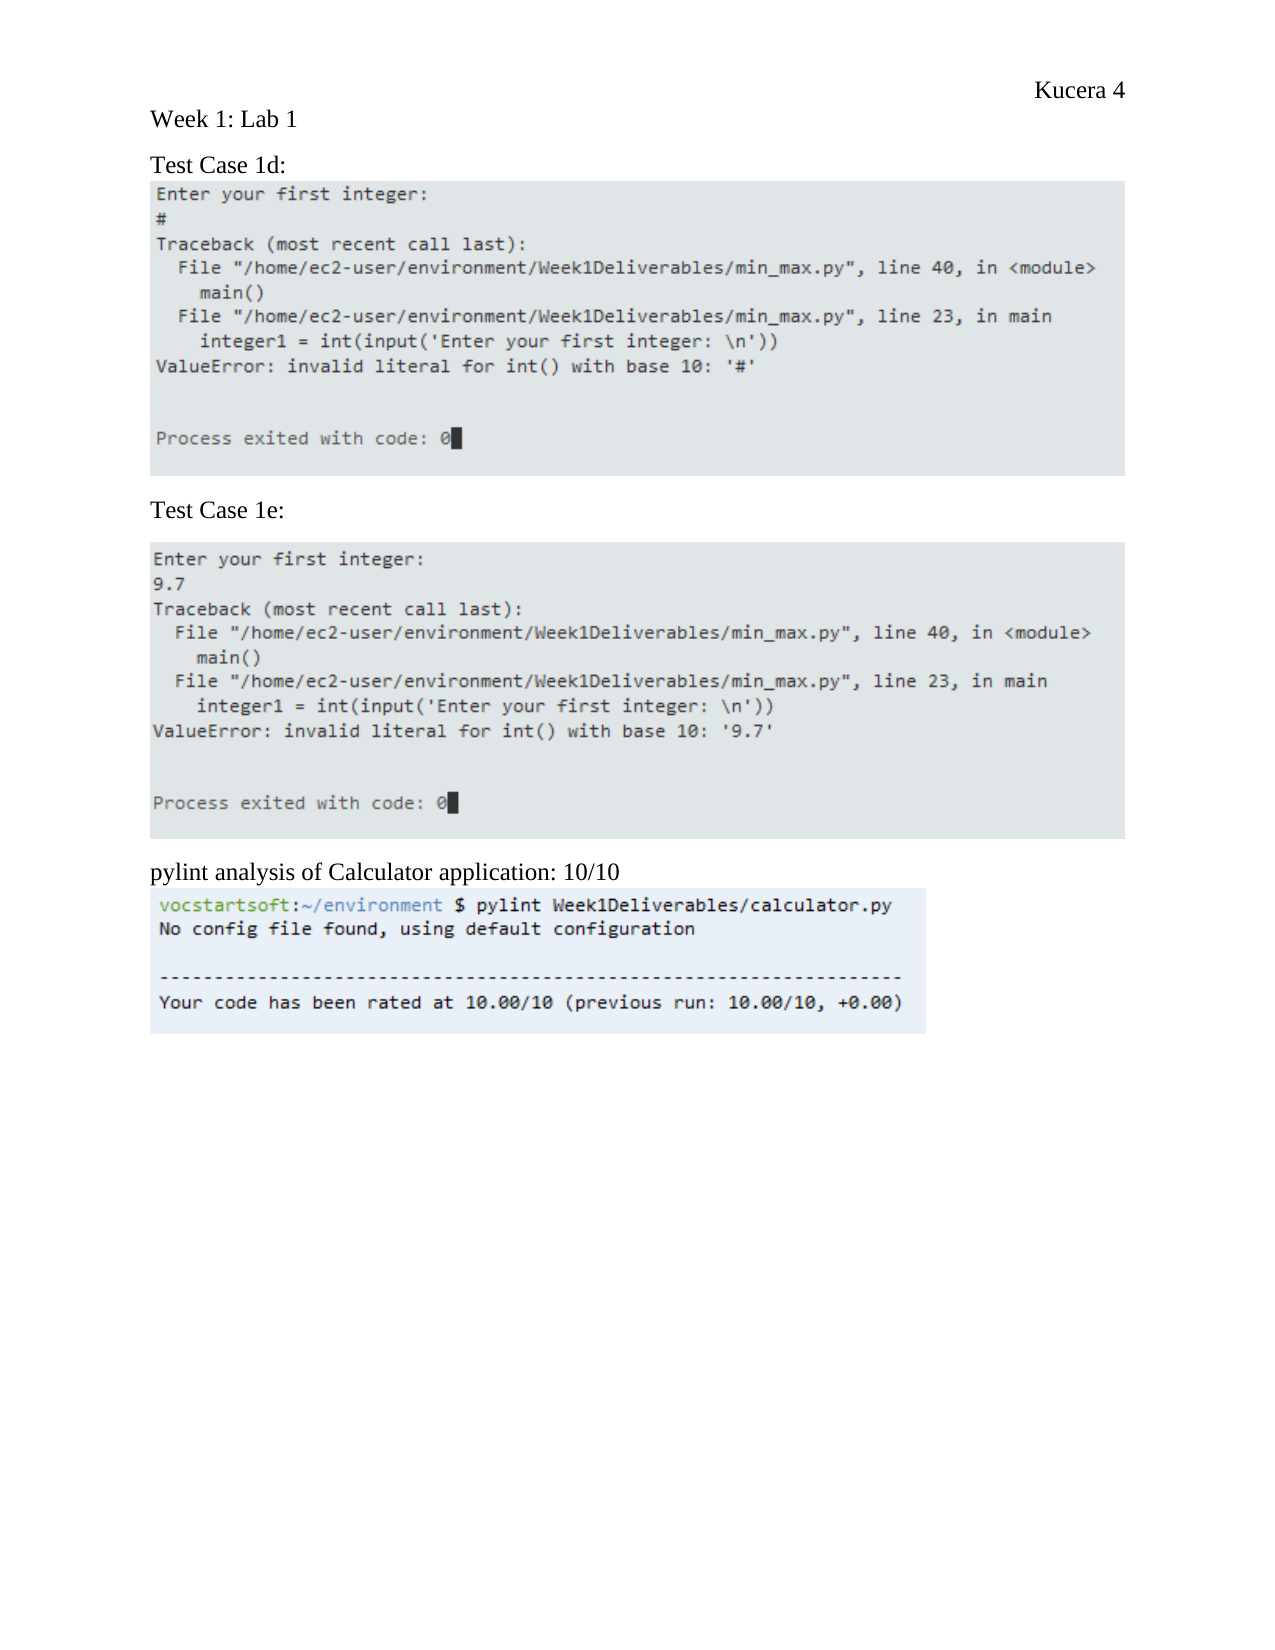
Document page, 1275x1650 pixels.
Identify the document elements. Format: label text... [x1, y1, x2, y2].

text Test Case 1e: [150, 495, 1125, 523]
picture [150, 888, 927, 1034]
picture [150, 181, 1125, 476]
text Test Case 1d: [150, 150, 1125, 181]
picture [150, 542, 1125, 839]
